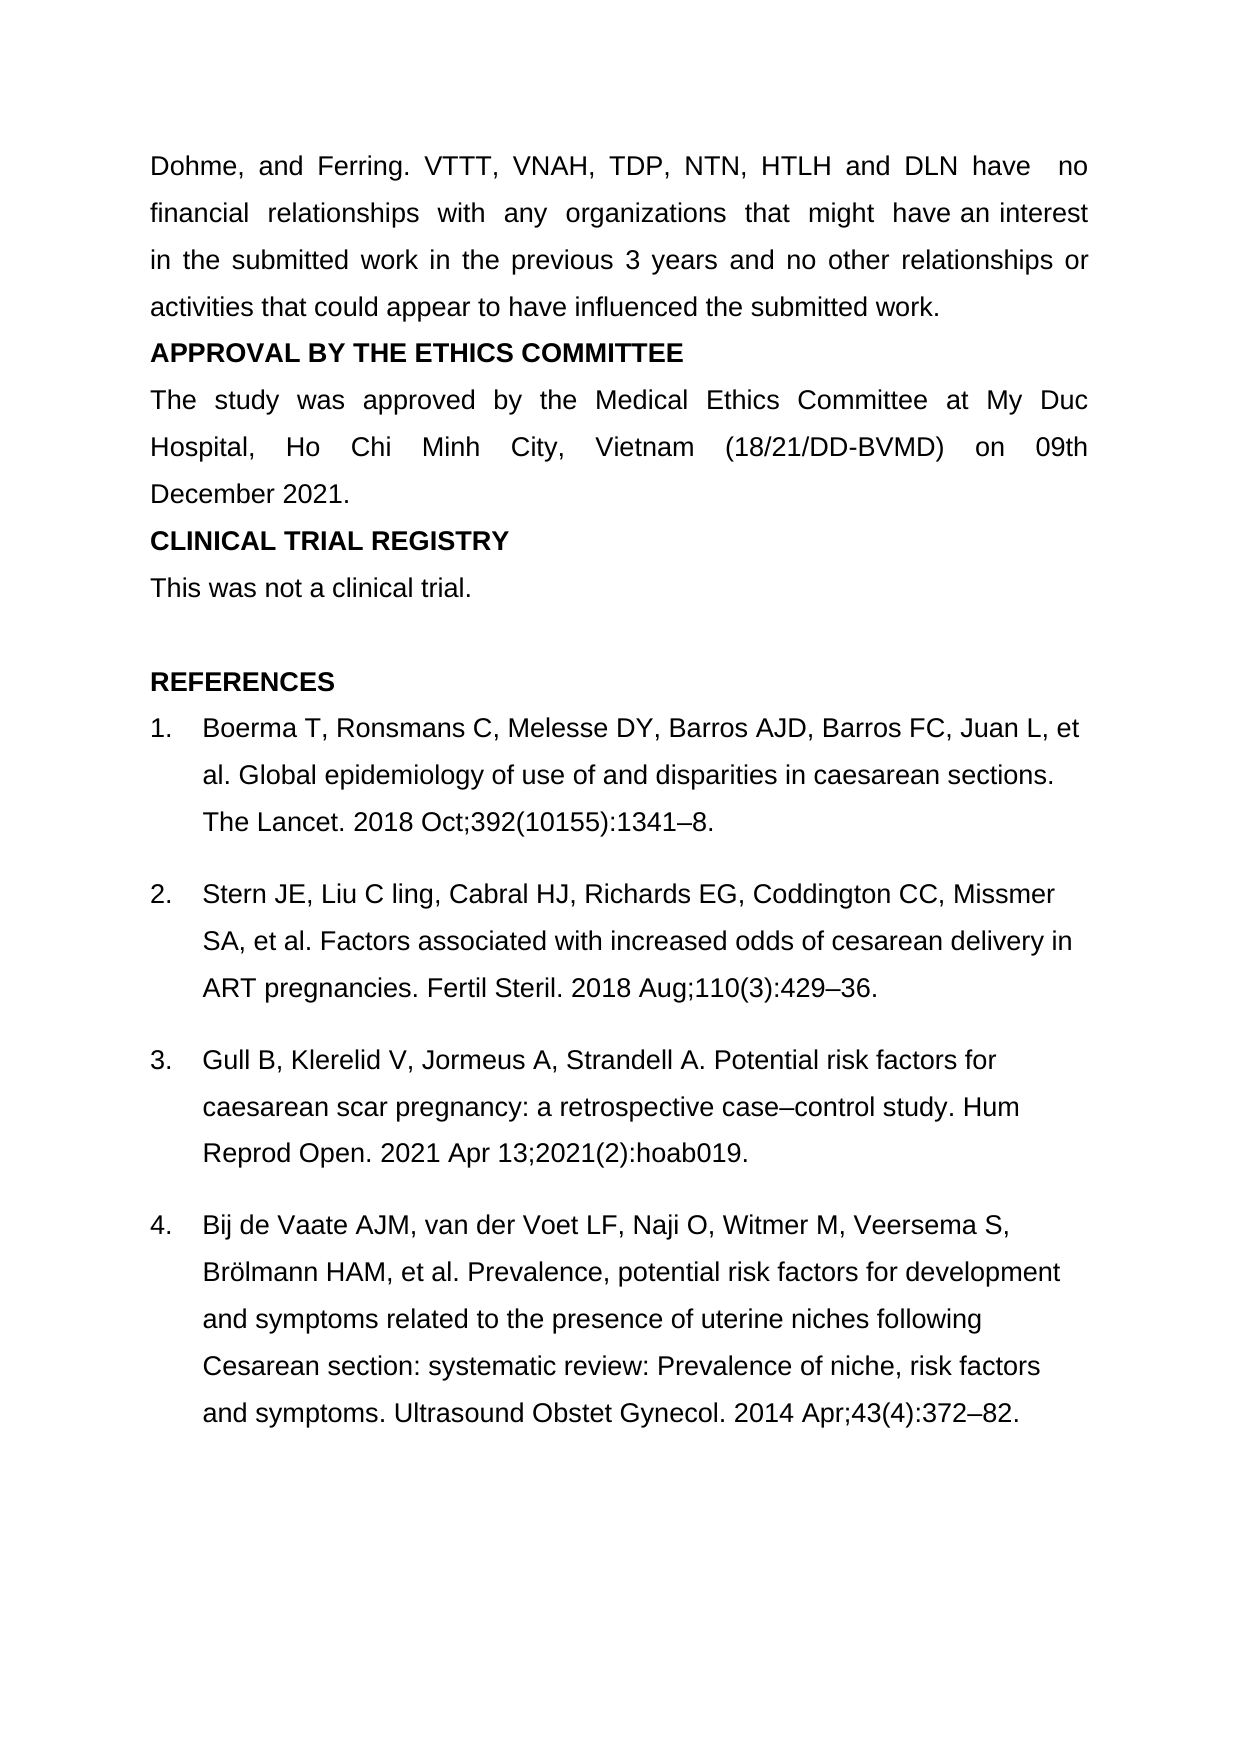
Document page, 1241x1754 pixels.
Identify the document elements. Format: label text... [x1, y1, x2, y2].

text 1. Boerma T, Ronsmans C, Melesse DY, Barros AJD, Barros FC, Juan L, et al. Global epidemiology of use of and disparities in caesarean sections. The Lancet. 2018 Oct;392(10155):1341–8. [150, 712, 1090, 837]
text This was not a clinical trial. [150, 572, 1090, 603]
text 3. Gull B, Klerelid V, Jormeus A, Strandell A. Potential risk factors for caesarean scar pregnancy: a retrospective case–control study. Hum Reprod Open. 2021 Apr 13;2021(2):hoab019. [150, 1044, 1090, 1169]
text REFERENCES [150, 666, 1090, 697]
text The study was approved by the Medical Ethics Committee at My Duc Hospital, Ho Chi Minh City, Vietnam (18/21/DD-BVMD) on 09th December 2021. [150, 384, 1090, 509]
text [150, 150, 1090, 322]
text 2. Stern JE, Liu C ling, Cabral HJ, Richards EG, Coddington CC, Missmer SA, et al. Factors associated with increased odds of cesarean delivery in ART pregnancies. Fertil Steril. 2018 Aug;110(3):429–36. [150, 878, 1090, 1003]
text CLINICAL TRIAL REGISTRY [150, 525, 1090, 556]
text APPROVAL BY THE ETHICS COMMITTEE [150, 337, 1090, 369]
text 4. Bij de Vaate AJM, van der Voet LF, Naji O, Witmer M, Veersema S, Brölmann HAM, et al. Prevalence, potential risk factors for development and symptoms related to the presence of uterine niches following Cesarean section: systematic review: Prevalence of niche, risk factors and symptoms. Ultrasound Obstet Gynecol. 2014 Apr;43(4):372–82. [150, 1209, 1090, 1428]
